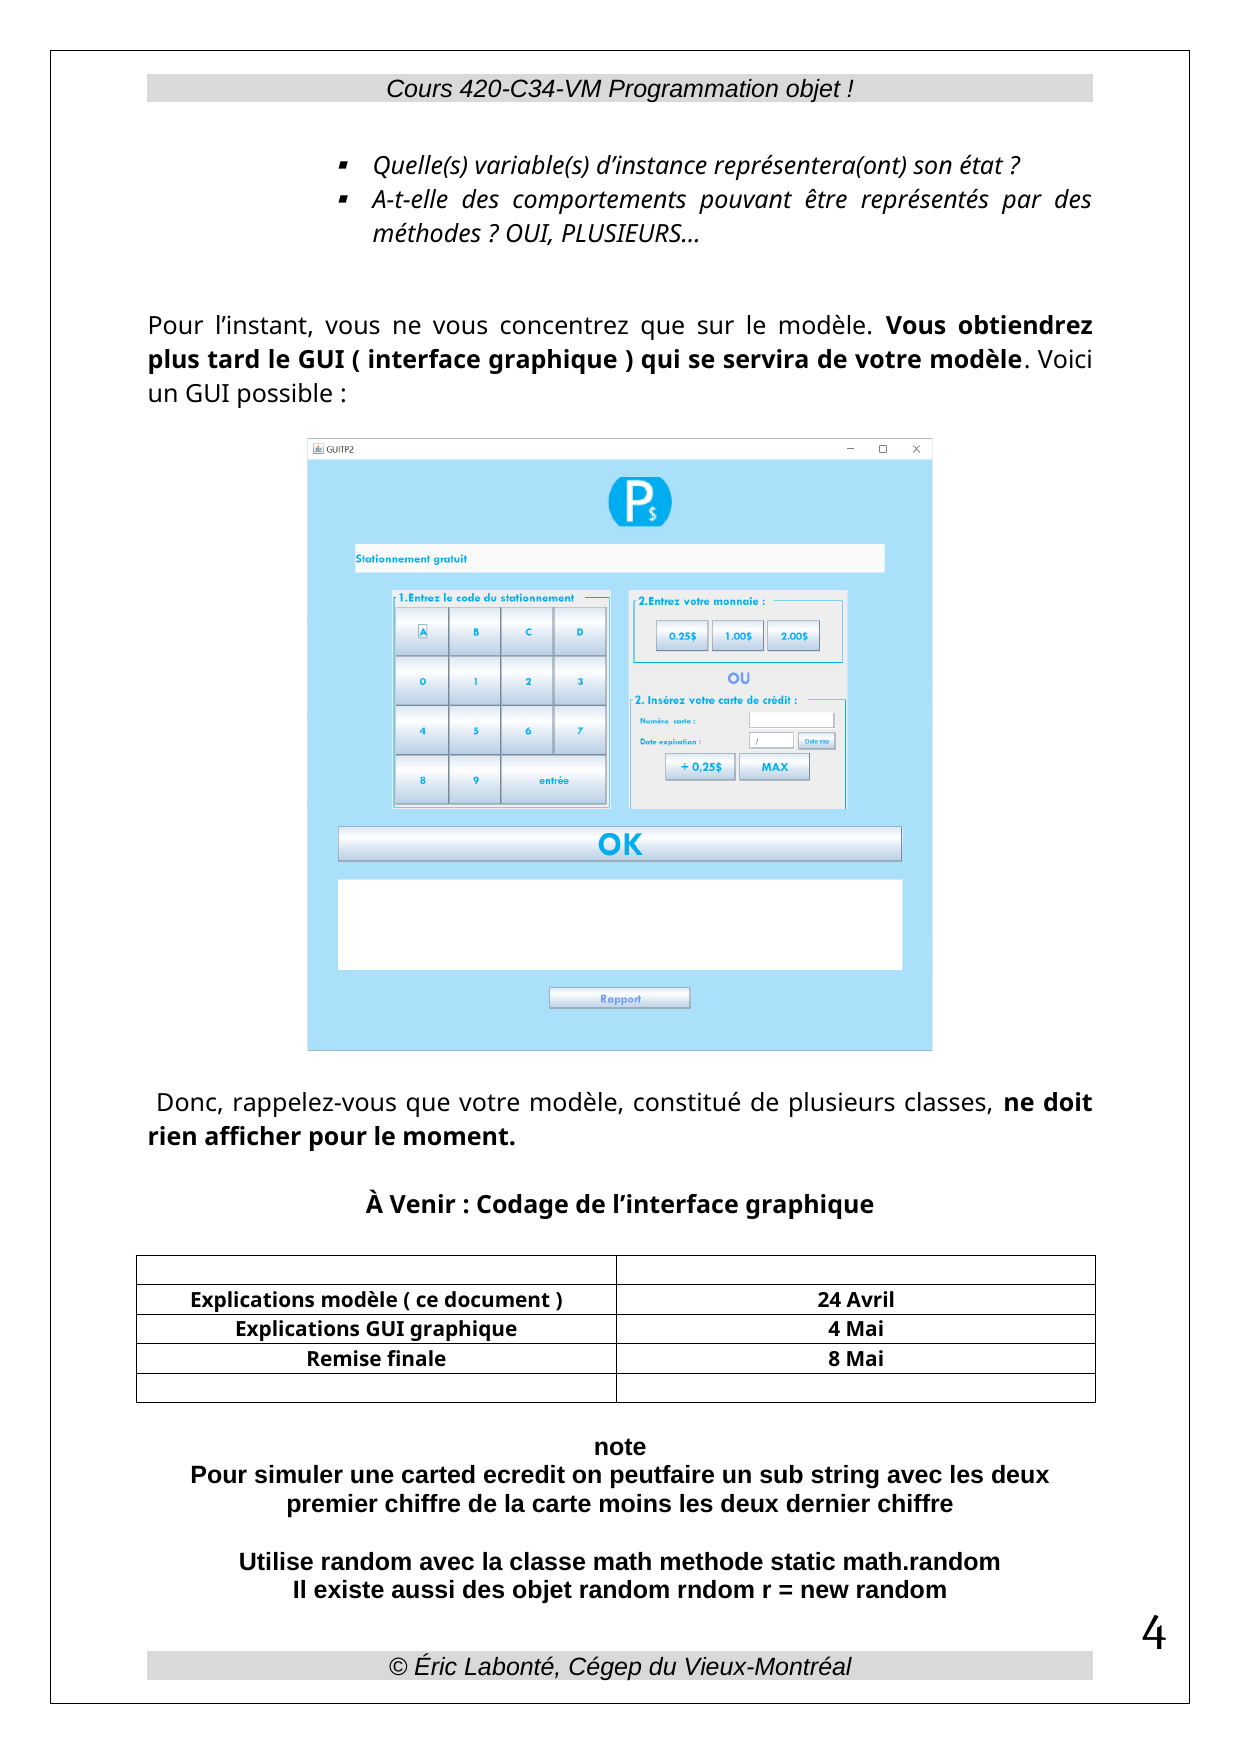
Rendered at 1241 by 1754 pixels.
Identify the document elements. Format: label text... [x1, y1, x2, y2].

table_cell [617, 1374, 1095, 1402]
table_cell [137, 1374, 616, 1402]
table_cell Remise finale [137, 1344, 616, 1372]
table_cell Explications modèle ( ce document ) [137, 1285, 616, 1313]
text Pour l’instant, vous ne vous concentrez que sur le modèle. Vous obtiendrez plus tard le GUI ( interface graphique ) qui se servira de votre modèle. Voici un GUI possible : [147, 307, 1093, 409]
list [335, 148, 1093, 182]
text Utilise random avec la classe math methode static math.random [147, 1547, 1093, 1575]
table_cell 8 Mai [617, 1344, 1095, 1372]
table_cell 4 Mai [617, 1315, 1095, 1343]
table_header [137, 1256, 616, 1284]
text note [147, 1432, 1093, 1460]
table_cell Explications GUI graphique [137, 1315, 616, 1343]
picture [307, 438, 933, 1051]
table_header [617, 1256, 1095, 1284]
text Il existe aussi des objet random rndom r = new random [147, 1575, 1093, 1604]
table_cell 24 Avril [617, 1285, 1095, 1313]
text Pour simuler une carted ecredit on peutfaire un sub string avec les deux premier chiffre de la carte moins les deux dernier chiffre [147, 1460, 1093, 1518]
text À Venir : Codage de l’interface graphique [147, 1186, 1093, 1220]
list A-t-elle des comportements pouvant être représentés par des méthodes ? OUI, PLUSIEURS… [335, 182, 1093, 250]
text Donc, rappelez-vous que votre modèle, constitué de plusieurs classes, ne doit rien afficher pour le moment. [147, 1084, 1093, 1152]
